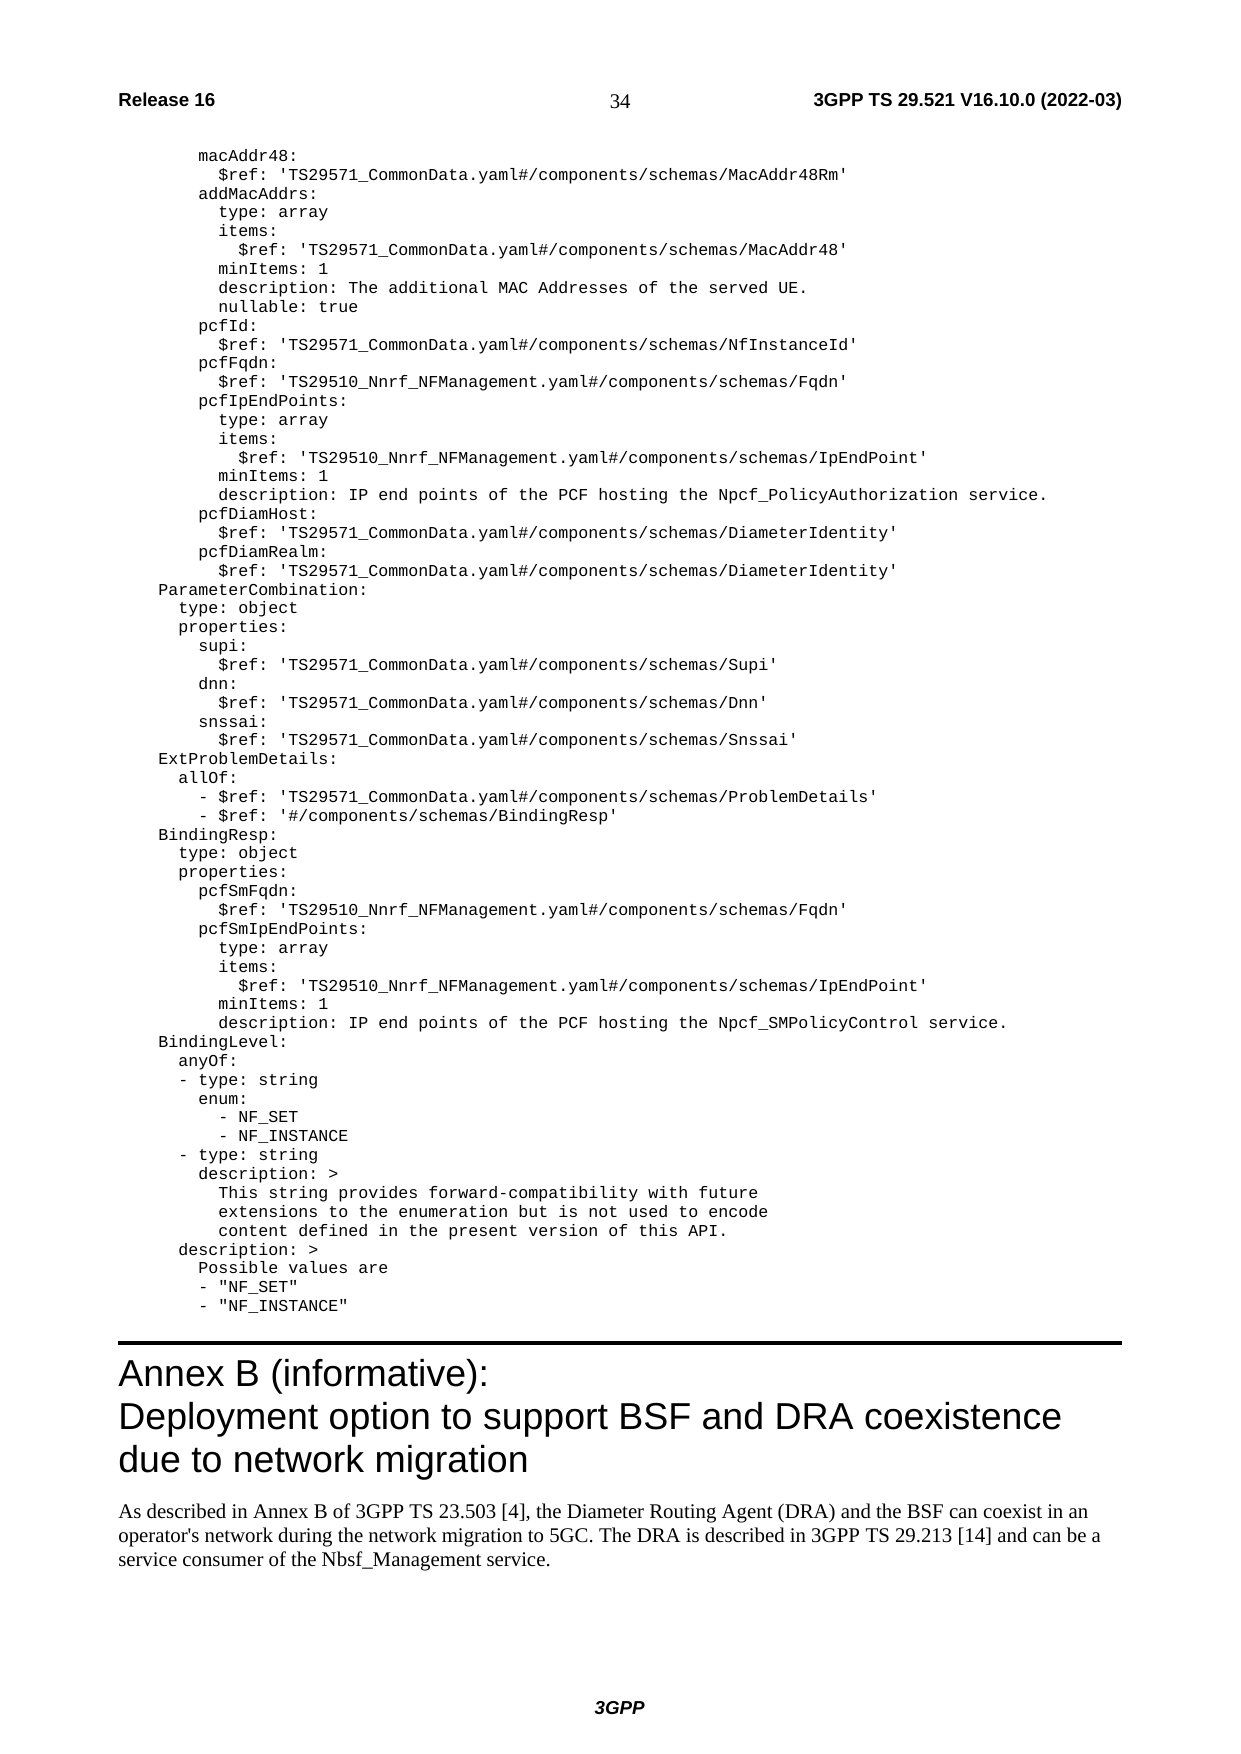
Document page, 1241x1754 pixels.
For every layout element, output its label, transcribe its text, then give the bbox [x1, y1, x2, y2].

text description: IP end points of the PCF hosting the Npcf_SMPolicyControl service. [118, 1015, 1122, 1034]
text - $ref: 'TS29571_CommonData.yaml#/components/schemas/ProblemDetails' [118, 788, 1122, 807]
text type: array [118, 939, 1122, 958]
text $ref: 'TS29571_CommonData.yaml#/components/schemas/Snssai' [118, 732, 1122, 751]
text $ref: 'TS29510_Nnrf_NFManagement.yaml#/components/schemas/Fqdn' [118, 374, 1122, 393]
text anyOf: [118, 1052, 1122, 1071]
text nullable: true [118, 298, 1122, 317]
text - "NF_INSTANCE" [118, 1298, 1122, 1316]
text macAddr48: [118, 147, 1122, 166]
text minItems: 1 [118, 996, 1122, 1015]
text snssai: [118, 713, 1122, 732]
text type: array [118, 411, 1122, 430]
text properties: [118, 864, 1122, 883]
text extensions to the enumeration but is not used to encode [118, 1203, 1122, 1222]
text - type: string [118, 1071, 1122, 1090]
text BindingLevel: [118, 1034, 1122, 1052]
text - $ref: '#/components/schemas/BindingResp' [118, 807, 1122, 826]
text items: [118, 223, 1122, 242]
text pcfFqdn: [118, 355, 1122, 374]
text $ref: 'TS29571_CommonData.yaml#/components/schemas/Supi' [118, 657, 1122, 675]
text $ref: 'TS29571_CommonData.yaml#/components/schemas/Dnn' [118, 694, 1122, 713]
subtitle Annex B (informative): Deployment option to support BSF and DRA coexistence due to network migration [118, 1345, 1122, 1480]
text addMacAddrs: [118, 185, 1122, 204]
text $ref: 'TS29571_CommonData.yaml#/components/schemas/DiameterIdentity' [118, 562, 1122, 581]
text This string provides forward-compatibility with future [118, 1184, 1122, 1203]
text $ref: 'TS29571_CommonData.yaml#/components/schemas/MacAddr48' [118, 242, 1122, 261]
text $ref: 'TS29510_Nnrf_NFManagement.yaml#/components/schemas/IpEndPoint' [118, 449, 1122, 468]
text description: > [118, 1166, 1122, 1184]
text description: > [118, 1241, 1122, 1260]
text pcfDiamHost: [118, 506, 1122, 524]
text $ref: 'TS29571_CommonData.yaml#/components/schemas/MacAddr48Rm' [118, 166, 1122, 185]
text type: object [118, 600, 1122, 619]
text allOf: [118, 770, 1122, 788]
text type: object [118, 845, 1122, 864]
text pcfDiamRealm: [118, 543, 1122, 562]
text properties: [118, 619, 1122, 638]
text content defined in the present version of this API. [118, 1222, 1122, 1241]
text pcfId: [118, 317, 1122, 336]
text dnn: [118, 675, 1122, 694]
text pcfSmIpEndPoints: [118, 921, 1122, 939]
text supi: [118, 638, 1122, 657]
text $ref: 'TS29571_CommonData.yaml#/components/schemas/DiameterIdentity' [118, 524, 1122, 543]
text pcfIpEndPoints: [118, 393, 1122, 411]
text As described in Annex B of 3GPP TS 23.503 [4], the Diameter Routing Agent (DRA) and the BSF can coexist in an operator's network during the network migration to 5GC. The DRA is described in 3GPP TS 29.213 [14] and can be a service consumer of the Nbsf_Management service. [118, 1499, 1122, 1571]
text $ref: 'TS29510_Nnrf_NFManagement.yaml#/components/schemas/Fqdn' [118, 902, 1122, 921]
text pcfSmFqdn: [118, 883, 1122, 902]
text $ref: 'TS29571_CommonData.yaml#/components/schemas/NfInstanceId' [118, 336, 1122, 355]
text enum: [118, 1090, 1122, 1109]
text minItems: 1 [118, 468, 1122, 487]
text - "NF_SET" [118, 1279, 1122, 1298]
text description: The additional MAC Addresses of the served UE. [118, 279, 1122, 298]
text BindingResp: [118, 826, 1122, 845]
text ParameterCombination: [118, 581, 1122, 600]
text - type: string [118, 1147, 1122, 1166]
text - NF_INSTANCE [118, 1128, 1122, 1147]
text type: array [118, 204, 1122, 223]
text Possible values are [118, 1260, 1122, 1279]
text items: [118, 958, 1122, 977]
text minItems: 1 [118, 261, 1122, 279]
text description: IP end points of the PCF hosting the Npcf_PolicyAuthorization service. [118, 487, 1122, 506]
text items: [118, 430, 1122, 449]
text - NF_SET [118, 1109, 1122, 1128]
text ExtProblemDetails: [118, 751, 1122, 770]
text $ref: 'TS29510_Nnrf_NFManagement.yaml#/components/schemas/IpEndPoint' [118, 977, 1122, 996]
